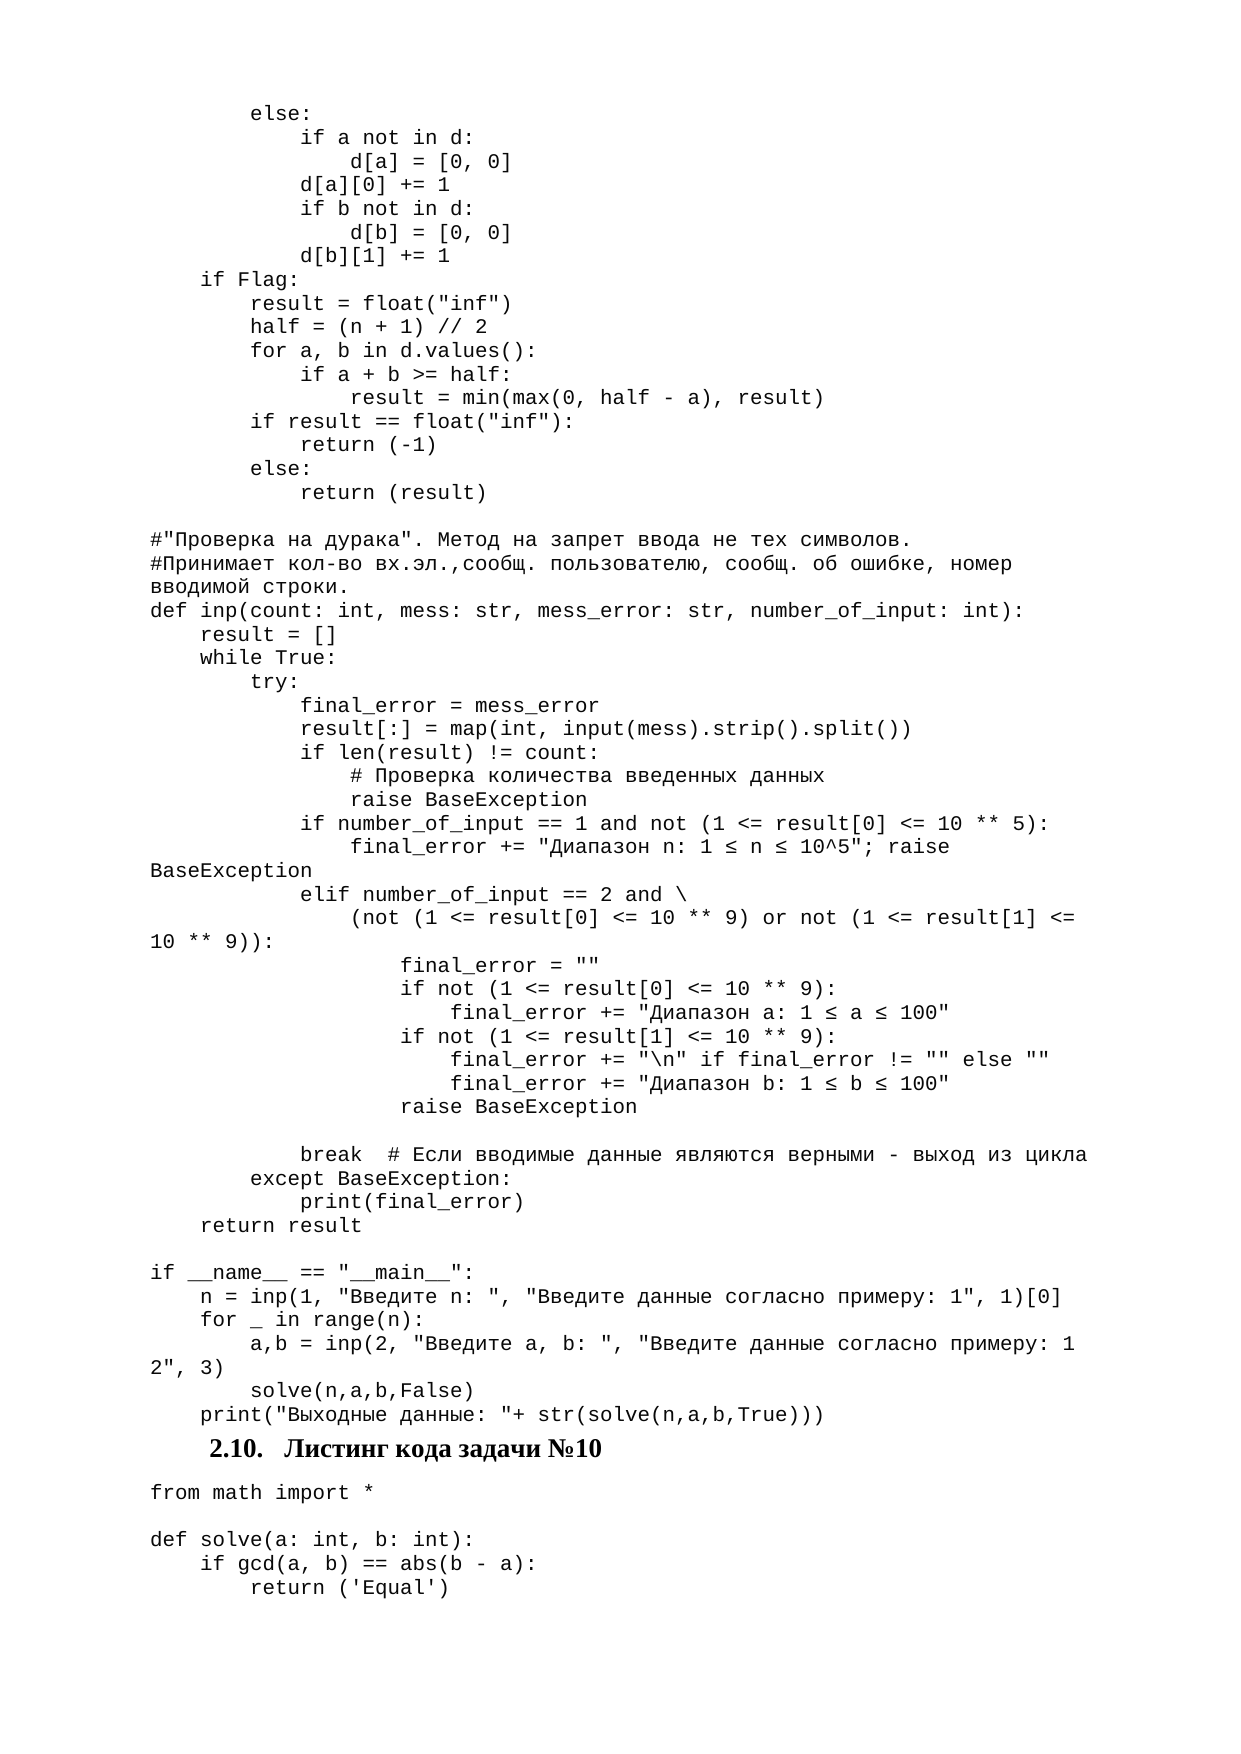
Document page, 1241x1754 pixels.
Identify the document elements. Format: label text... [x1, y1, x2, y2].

text from math import * [150, 1482, 1090, 1506]
text else: [150, 458, 1090, 482]
text print("Выходные данные: "+ str(solve(n,a,b,True))) [150, 1404, 1090, 1428]
text if len(result) != count: [150, 742, 1090, 766]
text solve(n,a,b,False) [150, 1380, 1090, 1404]
text elif number_of_input == 2 and \ [150, 884, 1090, 907]
text d[b][1] += 1 [150, 245, 1090, 269]
text if a not in d: [150, 127, 1090, 151]
text result = [] [150, 624, 1090, 647]
text final_error = mess_error [150, 694, 1090, 718]
text break # Если вводимые данные являются верными - выход из цикла [150, 1144, 1090, 1167]
text result[:] = map(int, input(mess).strip().split()) [150, 718, 1090, 742]
text #Принимает кол-во вх.эл.,сообщ. пользователю, сообщ. об ошибке, номер вводимой строки. [150, 553, 1090, 600]
text try: [150, 671, 1090, 694]
text raise BaseException [150, 1097, 1090, 1120]
text raise BaseException [150, 789, 1090, 813]
text return (result) [150, 482, 1090, 505]
text final_error += "\n" if final_error != "" else "" [150, 1049, 1090, 1073]
text if a + b >= half: [150, 363, 1090, 387]
text a,b = inp(2, "Введите а, b: ", "Введите данные согласно примеру: 1 2", 3) [150, 1333, 1090, 1380]
subtitle Листинг кода задачи №10 [209, 1432, 1090, 1463]
text def solve(a: int, b: int): [150, 1529, 1090, 1553]
text return ('Equal') [150, 1577, 1090, 1600]
text n = inp(1, "Введите n: ", "Введите данные согласно примеру: 1", 1)[0] [150, 1286, 1090, 1309]
text (not (1 <= result[0] <= 10 ** 9) or not (1 <= result[1] <= 10 ** 9)): [150, 907, 1090, 955]
text if b not in d: [150, 198, 1090, 222]
text if not (1 <= result[0] <= 10 ** 9): [150, 978, 1090, 1002]
text def inp(count: int, mess: str, mess_error: str, number_of_input: int): [150, 600, 1090, 624]
text d[a][0] += 1 [150, 174, 1090, 198]
text print(final_error) [150, 1191, 1090, 1215]
text final_error = "" [150, 955, 1090, 978]
text final_error += "Диапазон n: 1 ≤ n ≤ 10^5"; raise BaseException [150, 836, 1090, 884]
text result = float("inf") [150, 293, 1090, 316]
text return (-1) [150, 434, 1090, 458]
text while True: [150, 647, 1090, 671]
text if result == float("inf"): [150, 411, 1090, 434]
text d[a] = [0, 0] [150, 151, 1090, 174]
text if not (1 <= result[1] <= 10 ** 9): [150, 1026, 1090, 1049]
text for _ in range(n): [150, 1309, 1090, 1333]
text for a, b in d.values(): [150, 340, 1090, 363]
text if Flag: [150, 269, 1090, 293]
text if gcd(a, b) == abs(b - a): [150, 1553, 1090, 1577]
text except BaseException: [150, 1167, 1090, 1191]
text final_error += "Диапазон a: 1 ≤ a ≤ 100" [150, 1002, 1090, 1026]
text if number_of_input == 1 and not (1 <= result[0] <= 10 ** 5): [150, 813, 1090, 836]
text half = (n + 1) // 2 [150, 316, 1090, 340]
text if __name__ == "__main__": [150, 1262, 1090, 1286]
text # Проверка количества введенных данных [150, 766, 1090, 789]
text d[b] = [0, 0] [150, 222, 1090, 245]
text else: [150, 103, 1090, 127]
text return result [150, 1215, 1090, 1238]
text #"Проверка на дурака". Метод на запрет ввода не тех символов. [150, 529, 1090, 553]
text final_error += "Диапазон b: 1 ≤ b ≤ 100" [150, 1073, 1090, 1097]
text result = min(max(0, half - a), result) [150, 387, 1090, 411]
